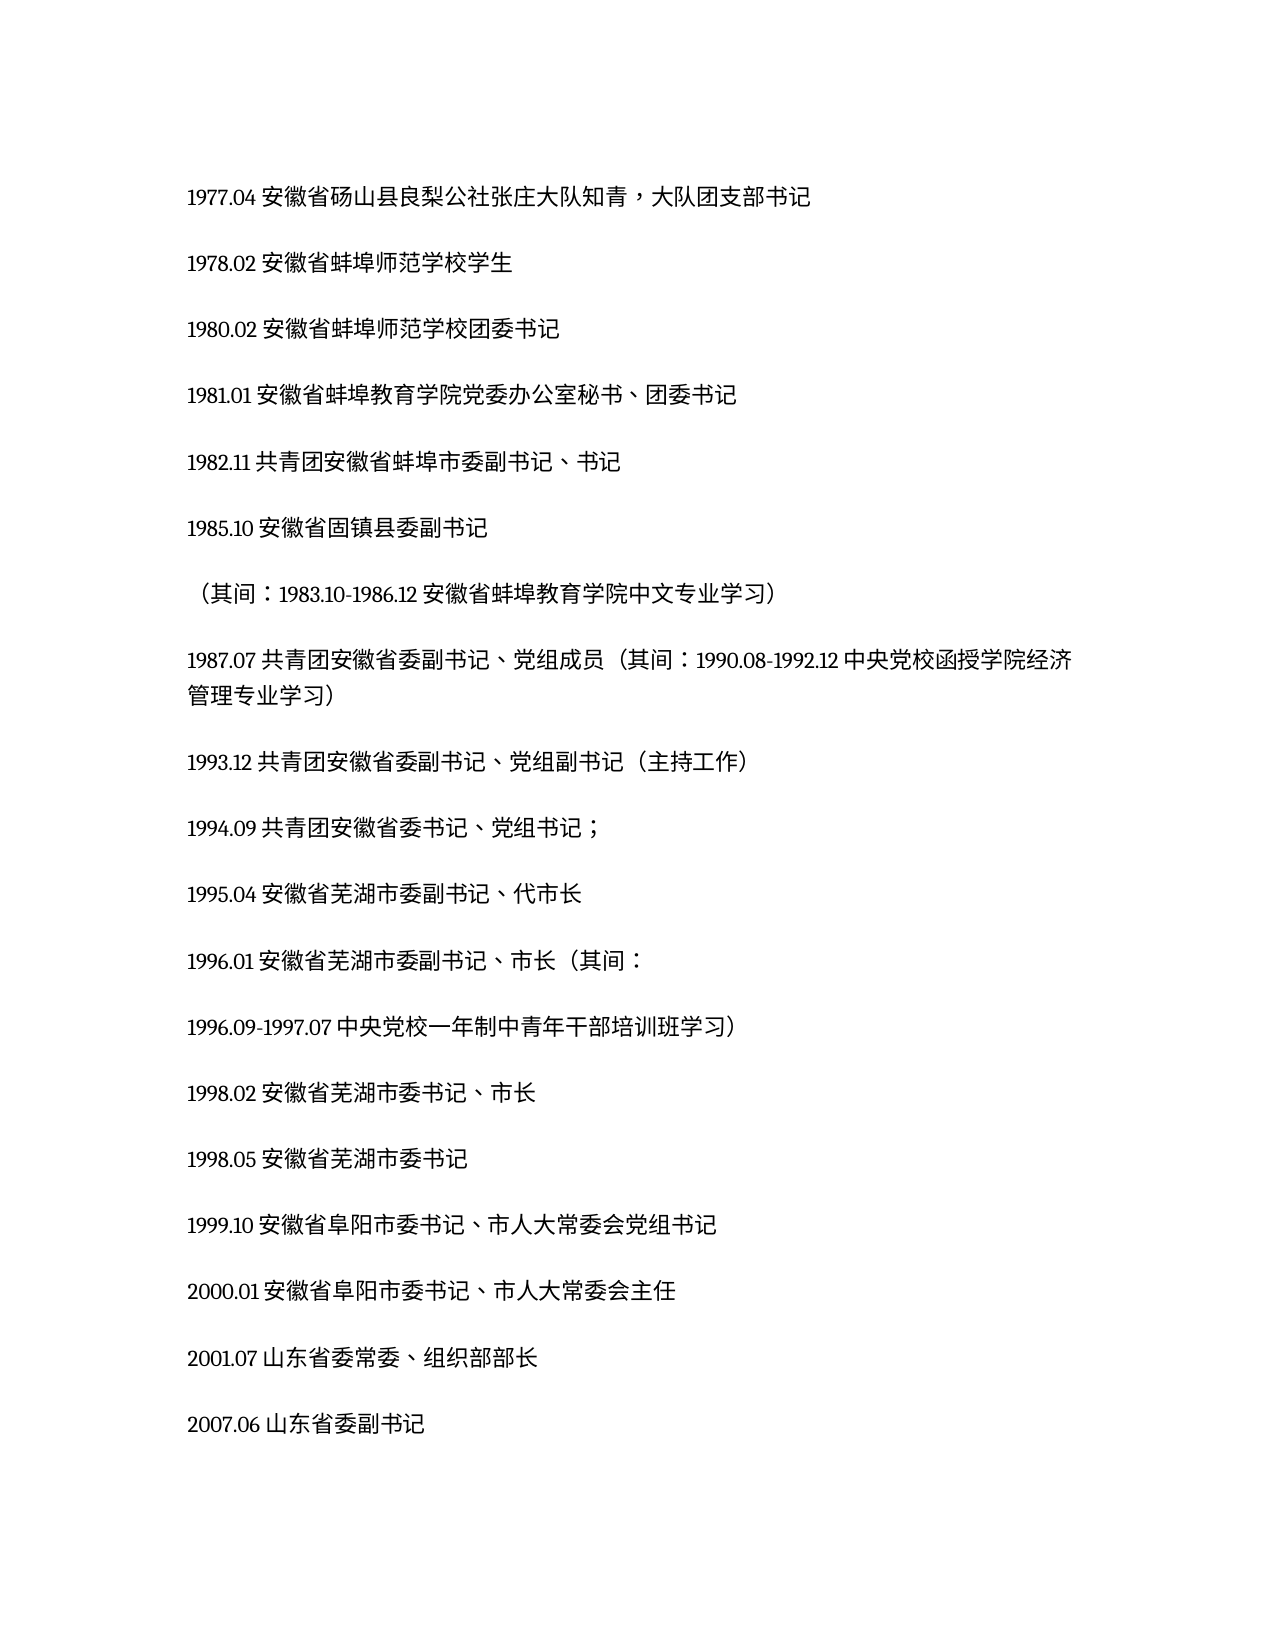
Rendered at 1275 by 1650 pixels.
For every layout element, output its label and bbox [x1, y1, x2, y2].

text [187, 150, 1087, 1469]
